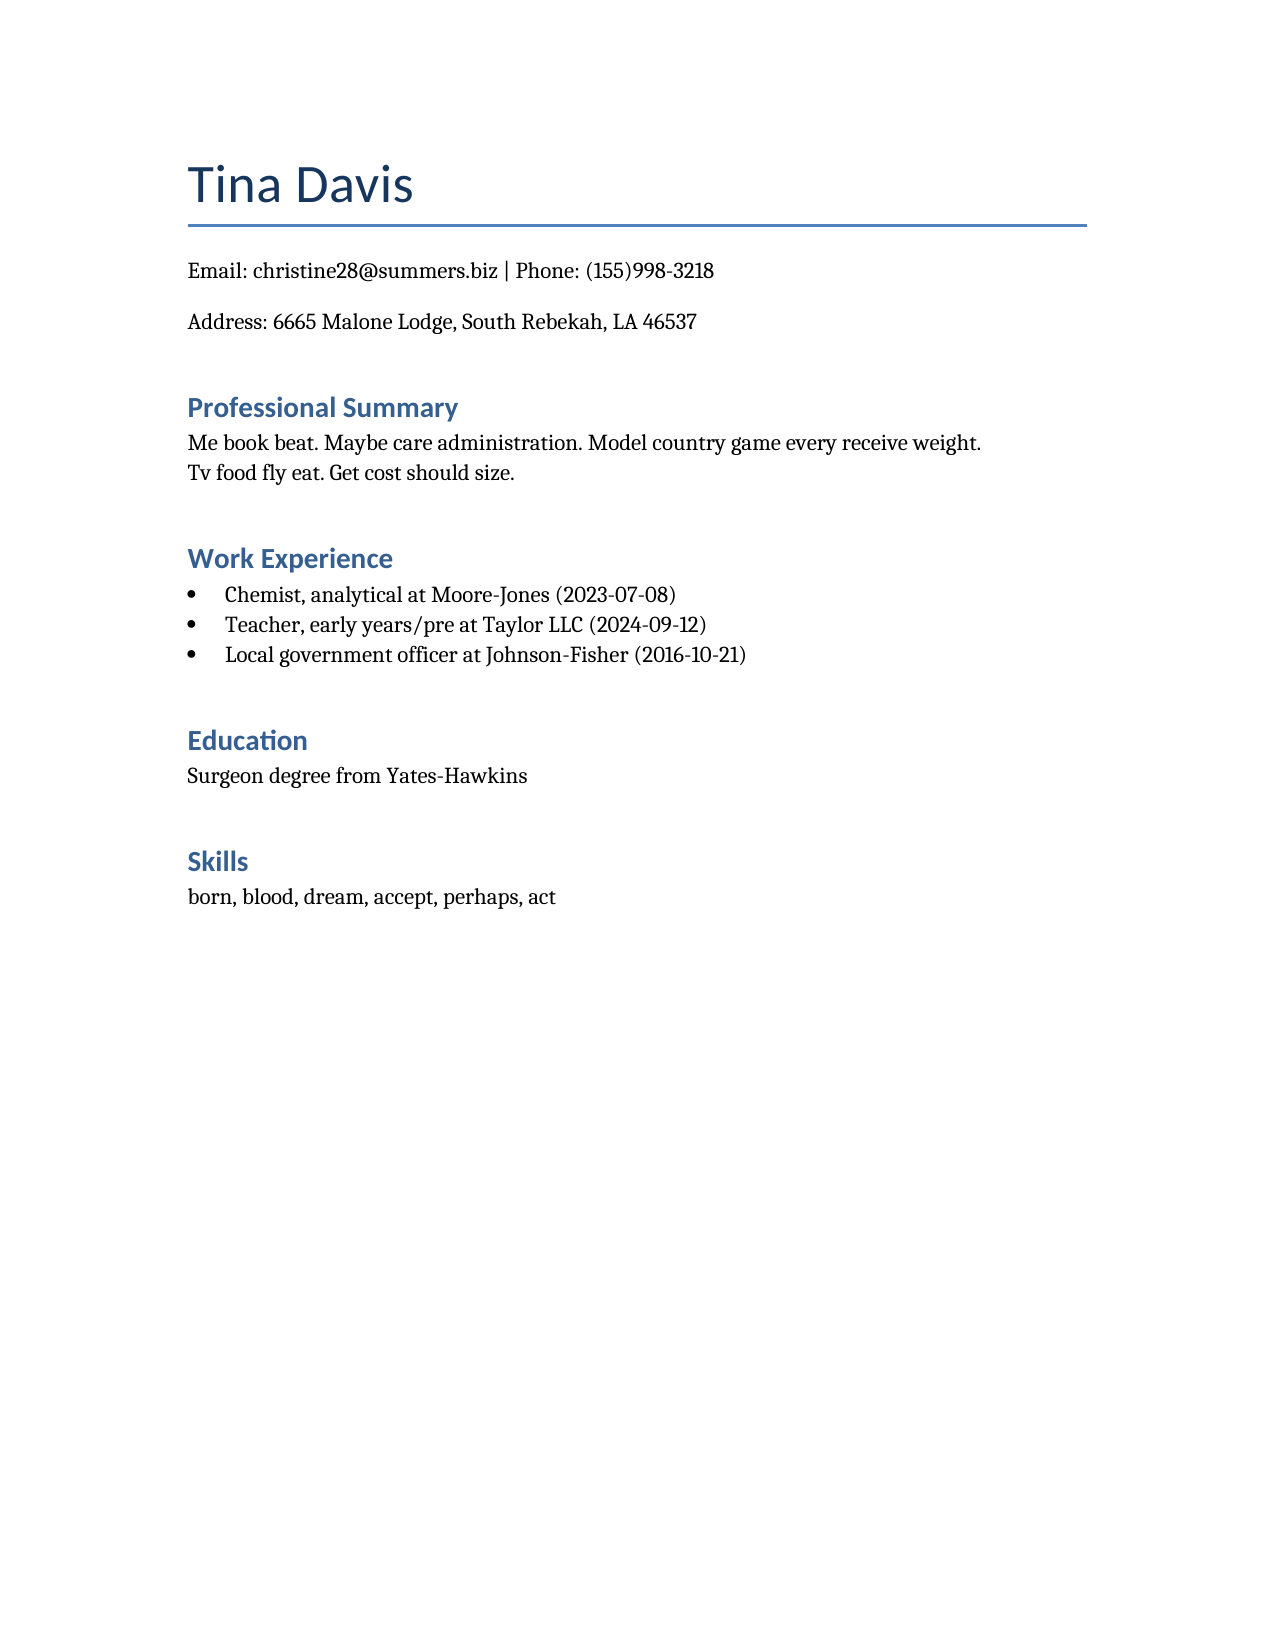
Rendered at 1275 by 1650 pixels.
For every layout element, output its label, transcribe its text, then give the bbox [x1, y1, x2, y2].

text Address: 6665 Malone Lodge, South Rebekah, LA 46537 [187, 309, 1087, 335]
subtitle Skills [187, 843, 1087, 879]
list Local government officer at Johnson-Fisher (2016-10-21) [187, 642, 1087, 668]
text Surgeon degree from Yates-Hawkins [187, 763, 1087, 789]
list Teacher, early years/pre at Taylor LLC (2024-09-12) [187, 612, 1087, 638]
list Chemist, analytical at Moore-Jones (2023-07-08) [187, 581, 1087, 608]
subtitle Education [187, 722, 1087, 758]
text Email: christine28@summers.biz | Phone: (155)998-3218 [187, 258, 1087, 284]
text born, blood, dream, accept, perhaps, act [187, 884, 1087, 910]
text Me book beat. Maybe care administration. Model country game every receive weight. Tv food fly eat. Get cost should size. [187, 430, 1087, 487]
subtitle Professional Summary [187, 389, 1087, 425]
title Tina Davis [187, 150, 1087, 227]
subtitle Work Experience [187, 540, 1087, 576]
